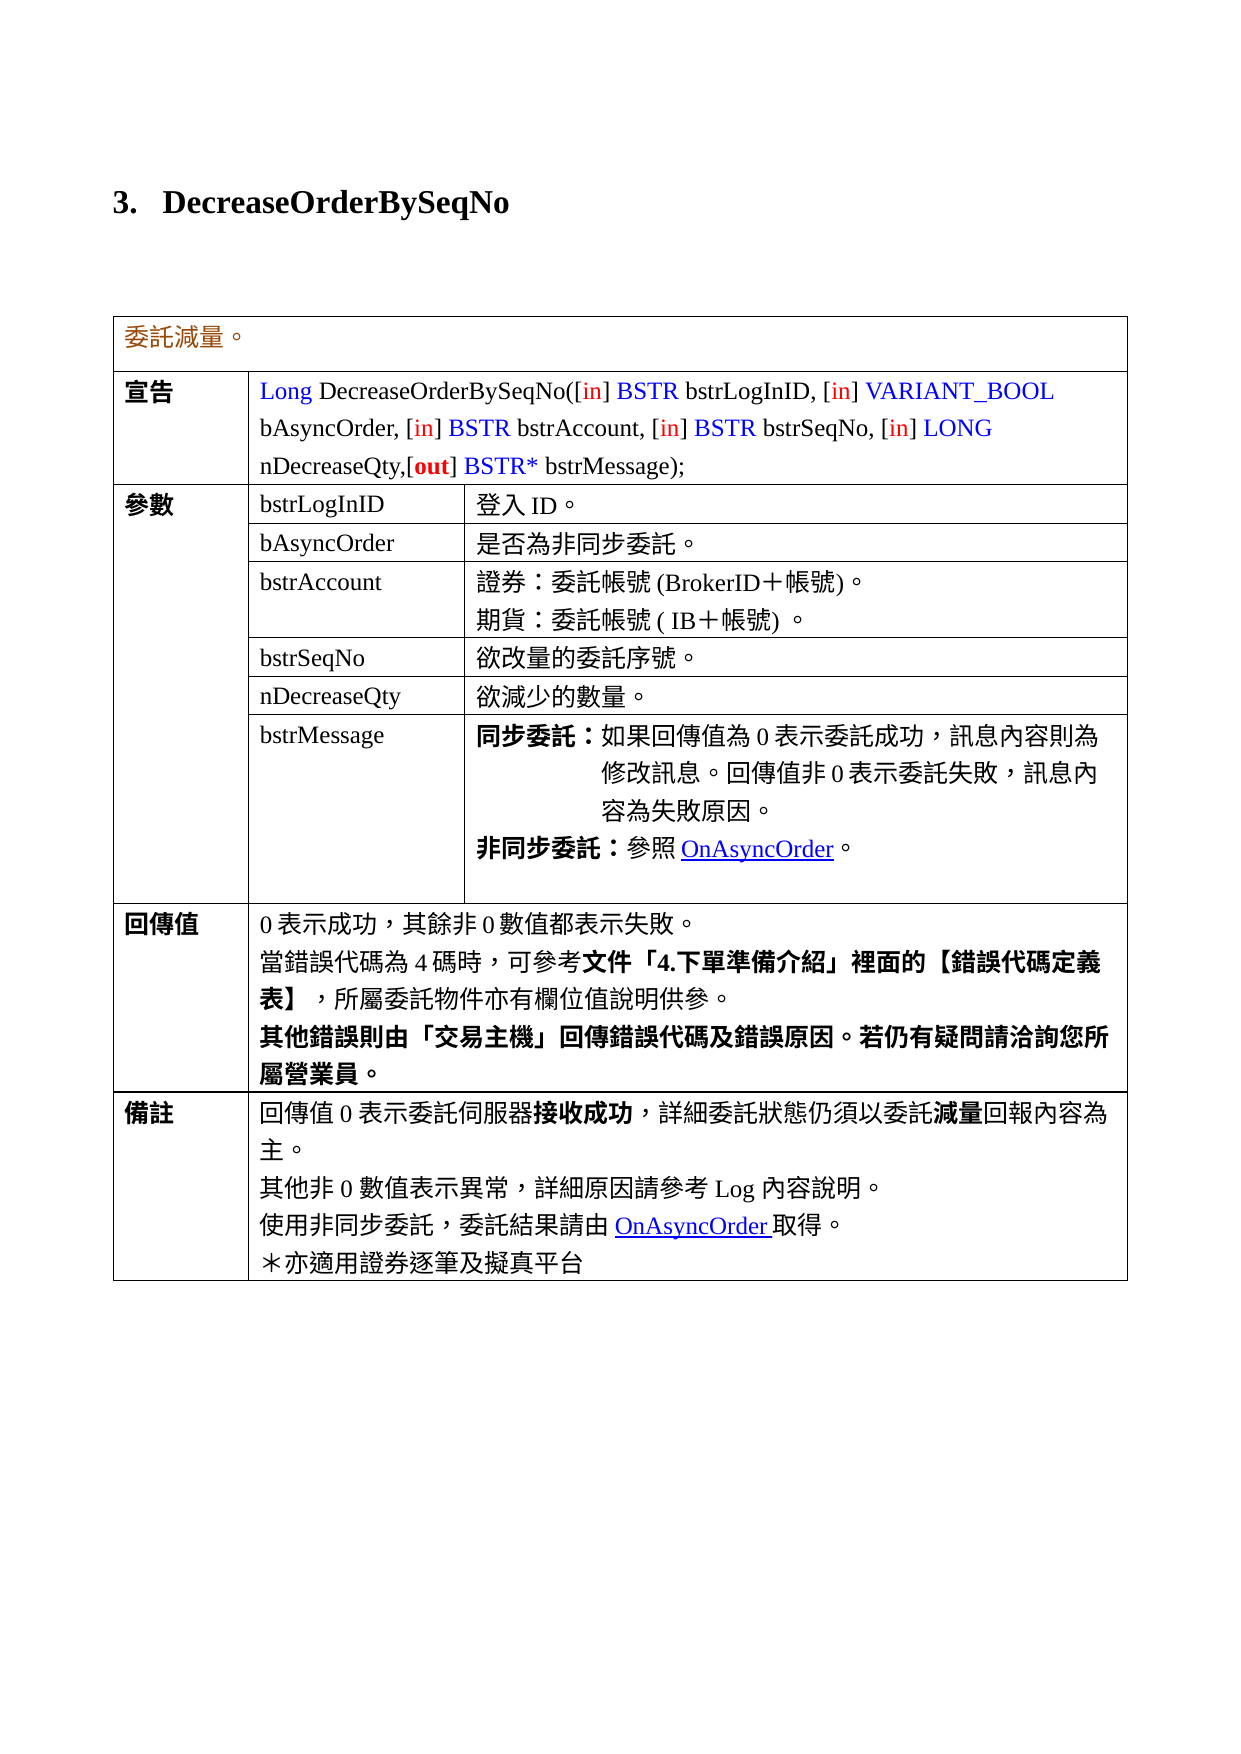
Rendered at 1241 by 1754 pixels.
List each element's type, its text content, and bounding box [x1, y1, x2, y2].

table_cell 回傳值0 表示委託伺服器接收成功，詳細委託狀態仍須以委託減量回報內容為主。 其他非 0 數值表示異常，詳細原因請參考 Log 內容說明。 使用非同步委託，委託結果請由OnAsyncOrder取得。 ＊亦適用證券逐筆及擬真平台 [249, 1093, 1127, 1280]
table_cell 登入ID。 [465, 485, 1127, 523]
table_cell bstrLogInID [249, 485, 464, 523]
table_cell bstrMessage [249, 715, 464, 903]
table_cell 同步委託：如果回傳值為 0表示委託成功，訊息內容則為修改訊息。回傳值非0表示委託失敗，訊息內容為失敗原因。 非同步委託：參照OnAsyncOrder。 [465, 715, 1127, 903]
table_cell 是否為非同步委託。 [465, 524, 1127, 561]
table_cell 0表示成功，其餘非0數值都表示失敗。 當錯誤代碼為4碼時，可參考文件「4.下單準備介紹」裡面的【錯誤代碼定義表】，所屬委託物件亦有欄位值說明供參。 其他錯誤則由「交易主機」回傳錯誤代碼及錯誤原因。若仍有疑問請洽詢您所屬營業員。 [249, 904, 1127, 1091]
table_cell 備註 [114, 1093, 248, 1280]
table_cell 欲減少的數量。 [465, 677, 1127, 714]
table_header 委託減量。 [114, 317, 1127, 371]
table_cell 參數 [114, 485, 248, 903]
table_cell bstrSeqNo [249, 638, 464, 676]
table_cell Long DecreaseOrderBySeqNo([in] BSTR bstrLogInID, [in] VARIANT_BOOL bAsyncOrder, [in] BSTR bstrAccount, [in] BSTR bstrSeqNo, [in] LONG nDecreaseQty,[out] BSTR* bstrMessage); [249, 372, 1127, 484]
table_cell 宣告 [114, 372, 248, 484]
table_cell 回傳值 [114, 904, 248, 1091]
table_cell nDecreaseQty [249, 677, 464, 714]
table_cell 證券：委託帳號 (BrokerID＋帳號)。 期貨：委託帳號 ( IB＋帳號) 。 [465, 562, 1127, 637]
table_cell bstrAccount [249, 562, 464, 637]
table_cell bAsyncOrder [249, 524, 464, 561]
subtitle DecreaseOrderBySeqNo [112, 164, 1128, 239]
table_cell 欲改量的委託序號。 [465, 638, 1127, 676]
